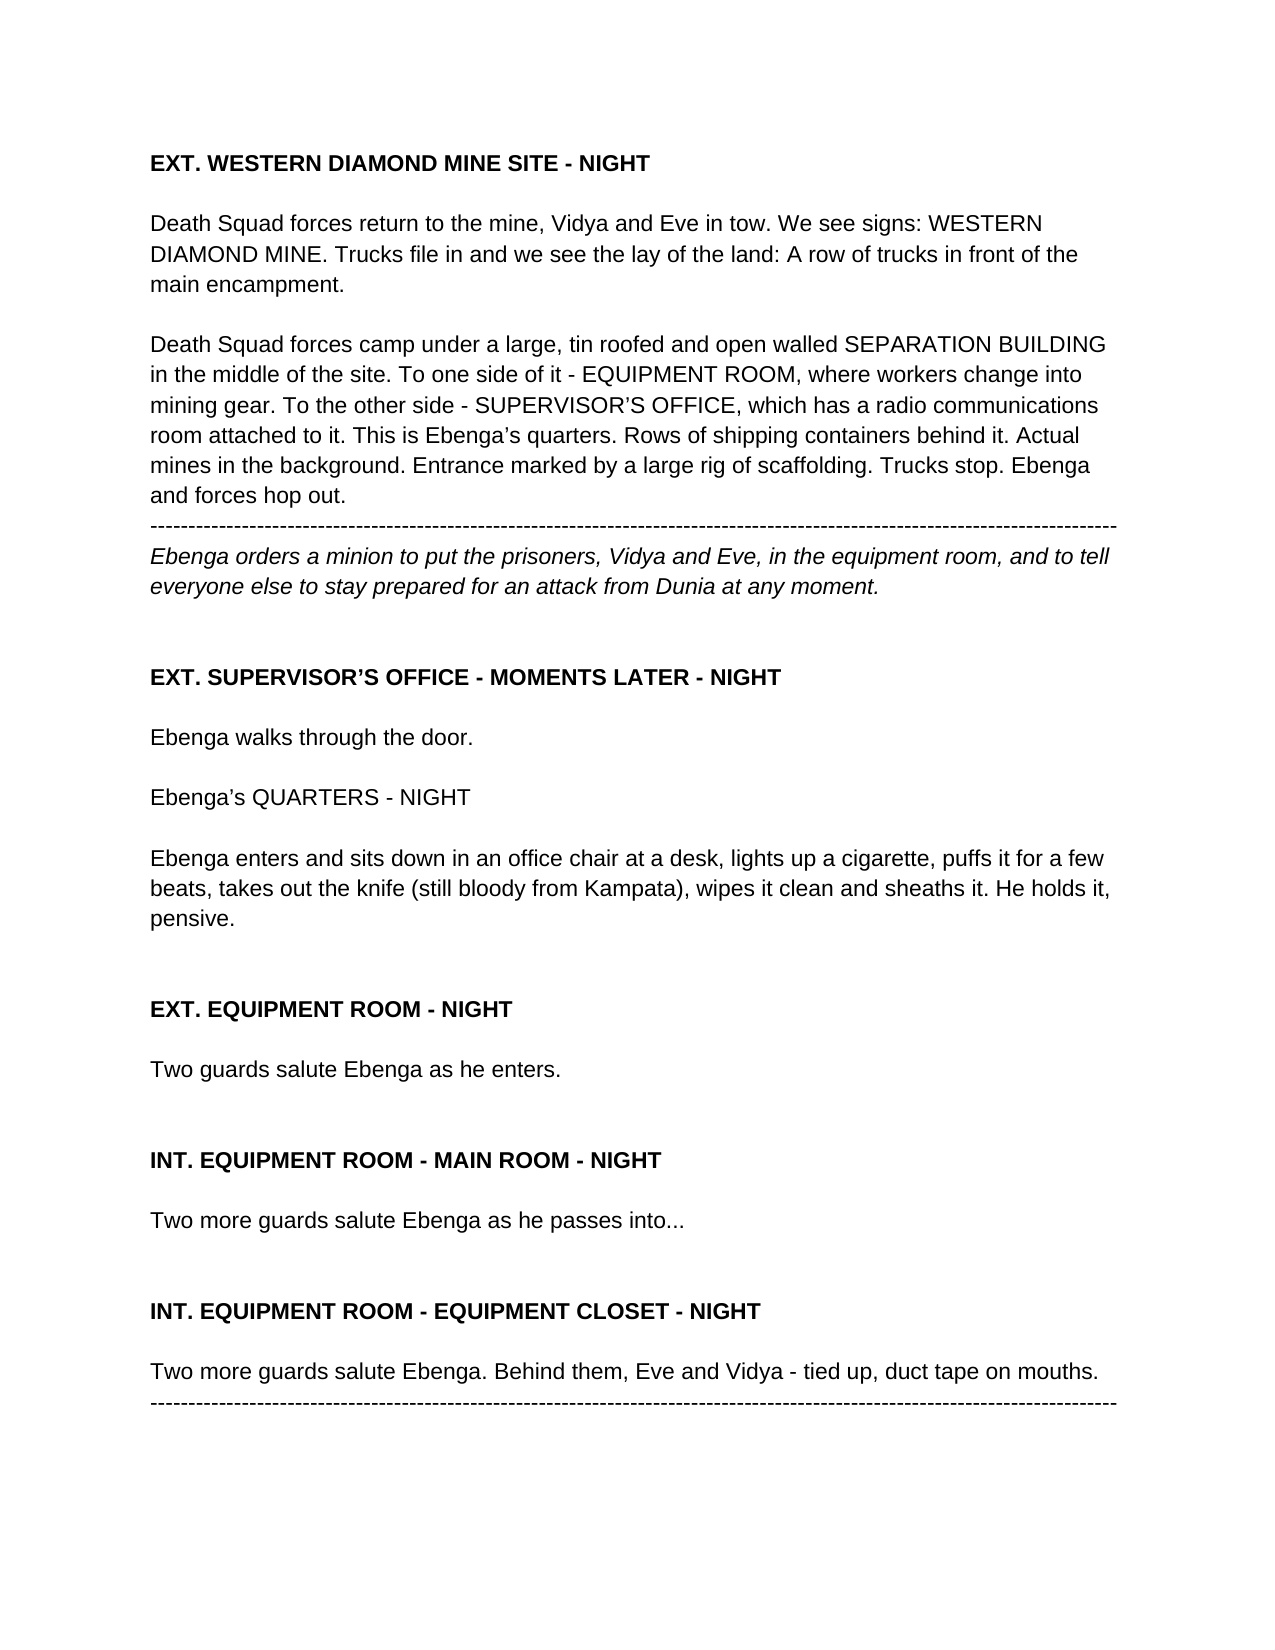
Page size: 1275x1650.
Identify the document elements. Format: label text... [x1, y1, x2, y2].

text Death Squad forces return to the mine, Vidya and Eve in tow. We see signs: WESTERN DIAMOND MINE. Trucks file in and we see the lay of the land: A row of trucks in front of the main encampment. [150, 210, 1125, 297]
text EXT. EQUIPMENT ROOM - NIGHT [150, 996, 1125, 1022]
text EXT. SUPERVISOR’S OFFICE - MOMENTS LATER - NIGHT [150, 663, 1125, 690]
text Ebenga’s QUARTERS - NIGHT [150, 784, 1125, 811]
text Death Squad forces camp under a large, tin roofed and open walled SEPARATION BUILDING in the middle of the site. To one side of it - EQUIPMENT ROOM, where workers change into mining gear. To the other side - SUPERVISOR’S OFFICE, which has a radio communications room attached to it. This is Ebenga’s quarters. Rows of shipping containers behind it. Actual mines in the background. Entrance marked by a large rig of scaffolding. Trucks stop. Ebenga and forces hop out. [150, 331, 1125, 509]
text Ebenga orders a minion to put the prisoners, Vidya and Eve, in the equipment room, and to tell everyone else to stay prepared for an attack from Dunia at any moment. [150, 543, 1125, 599]
text Ebenga walks through the door. [150, 724, 1125, 750]
text INT. EQUIPMENT ROOM - MAIN ROOM - NIGHT [150, 1147, 1125, 1173]
text Ebenga enters and sits down in an office chair at a desk, lights up a cigarette, puffs it for a few beats, takes out the knife (still bloody from Kampata), wipes it clean and sheaths it. He holds it, pensive. [150, 845, 1125, 932]
text INT. EQUIPMENT ROOM - EQUIPMENT CLOSET - NIGHT [150, 1298, 1125, 1324]
text Two more guards salute Ebenga. Behind them, Eve and Vidya - tied up, duct tape on mouths. [150, 1358, 1125, 1385]
text Two more guards salute Ebenga as he passes into... [150, 1207, 1125, 1234]
text ------------------------------------------------------------------------------------------------------------------------------- [150, 1388, 1125, 1415]
text ------------------------------------------------------------------------------------------------------------------------------- [150, 512, 1125, 539]
text Two guards salute Ebenga as he enters. [150, 1056, 1125, 1083]
text EXT. WESTERN DIAMOND MINE SITE - NIGHT [150, 150, 1125, 176]
